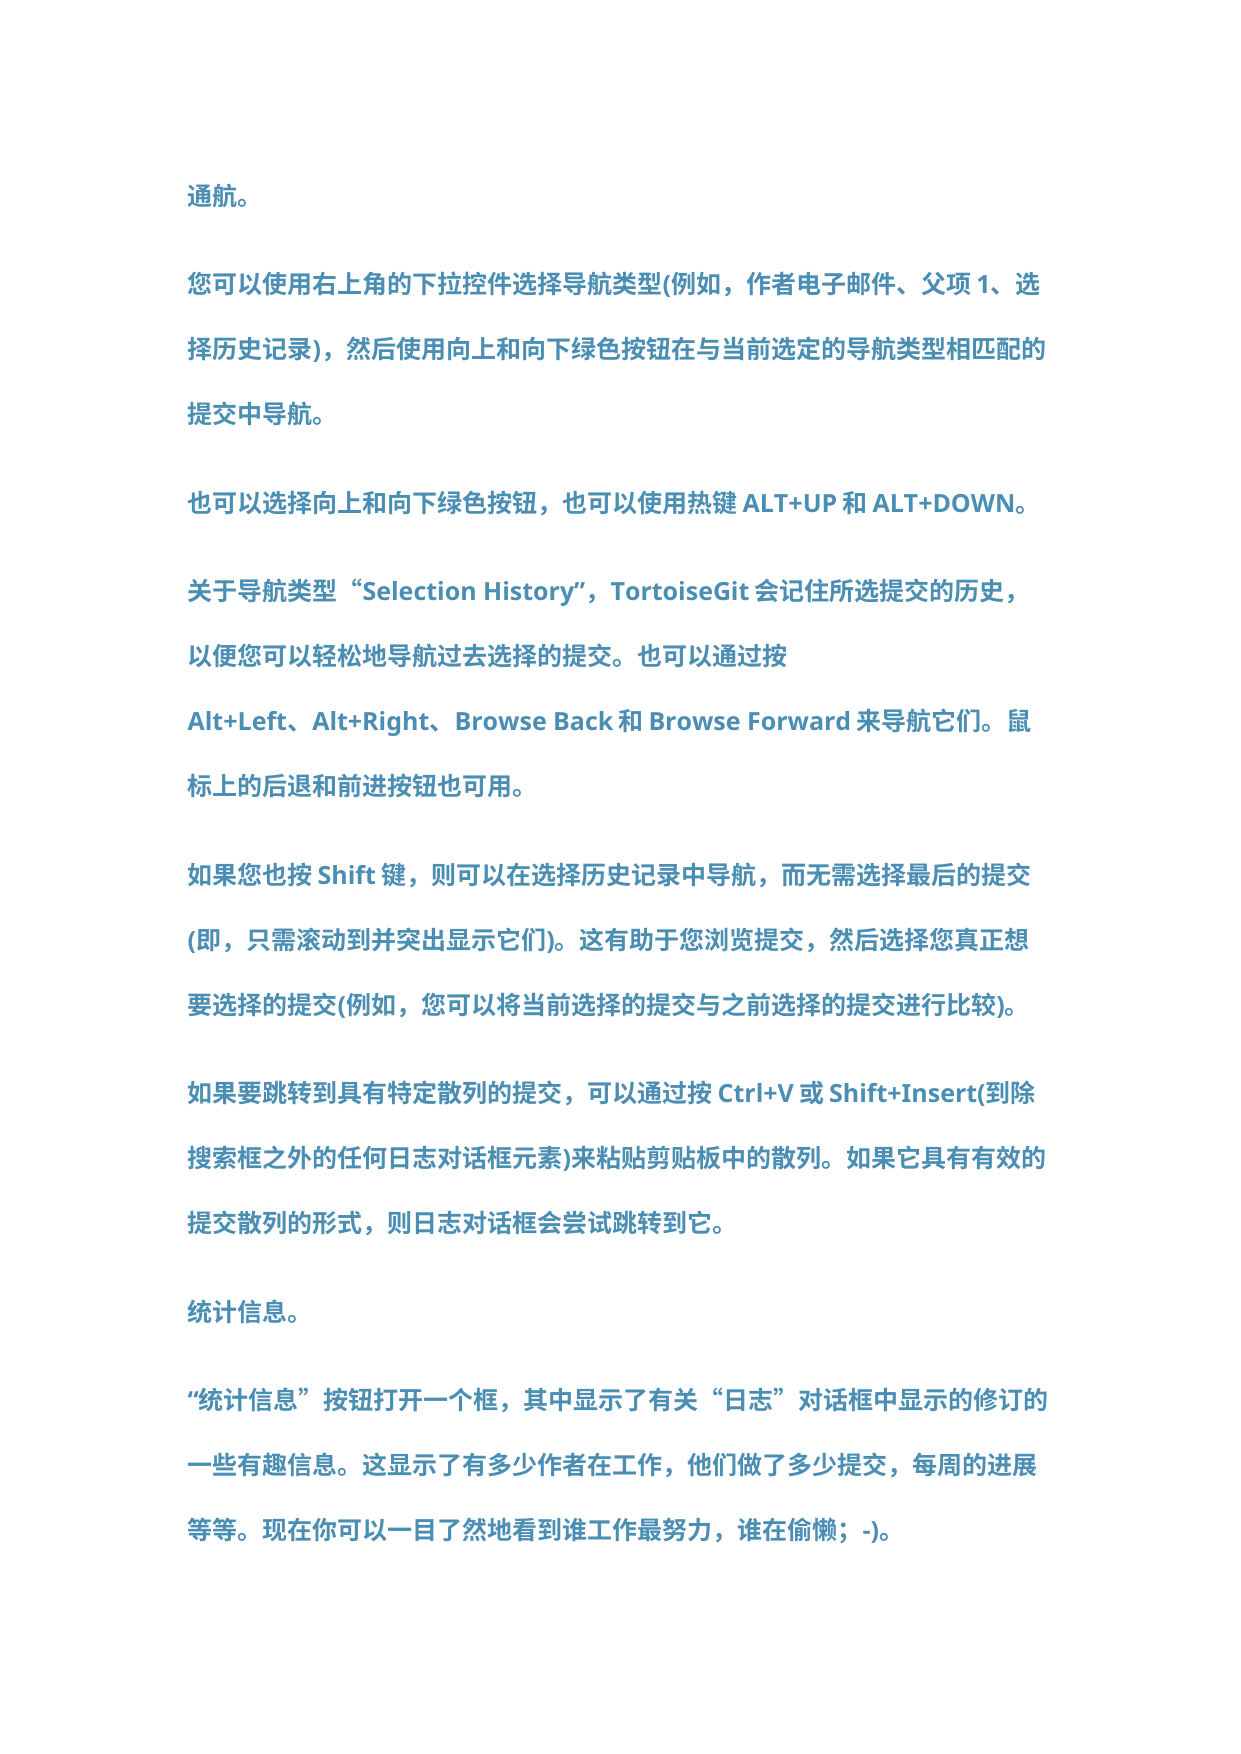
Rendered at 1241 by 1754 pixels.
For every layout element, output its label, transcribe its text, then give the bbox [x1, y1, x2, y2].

text “统计信息”按钮打开一个框，其中显示了有关“日志”对话框中显示的修订的一些有趣信息。这显示了有多少作者在工作，他们做了多少提交，每周的进展等等。现在你可以一目了然地看到谁工作最努力，谁在偷懒；-)。 [187, 1366, 1053, 1561]
text 也可以选择向上和向下绿色按钮，也可以使用热键ALT+UP和ALT+DOWN。 [187, 469, 1053, 534]
text 您可以使用右上角的下拉控件选择导航类型(例如，作者电子邮件、父项1、选择历史记录)，然后使用向上和向下绿色按钮在与当前选定的导航类型相匹配的提交中导航。 [187, 250, 1053, 445]
text 如果您也按Shift键，则可以在选择历史记录中导航，而无需选择最后的提交(即，只需滚动到并突出显示它们)。这有助于您浏览提交，然后选择您真正想要选择的提交(例如，您可以将当前选择的提交与之前选择的提交进行比较)。 [187, 841, 1053, 1036]
text 关于导航类型“Selection History”，TortoiseGit会记住所选提交的历史，以便您可以轻松地导航过去选择的提交。也可以通过按Alt+Left、Alt+Right、Browse Back和Browse Forward来导航它们。鼠标上的后退和前进按钮也可用。 [187, 557, 1053, 817]
text 通航。 [187, 162, 1053, 227]
text 统计信息。 [187, 1278, 1053, 1343]
text 如果要跳转到具有特定散列的提交，可以通过按Ctrl+V或Shift+Insert(到除搜索框之外的任何日志对话框元素)来粘贴剪贴板中的散列。如果它具有有效的提交散列的形式，则日志对话框会尝试跳转到它。 [187, 1059, 1053, 1254]
